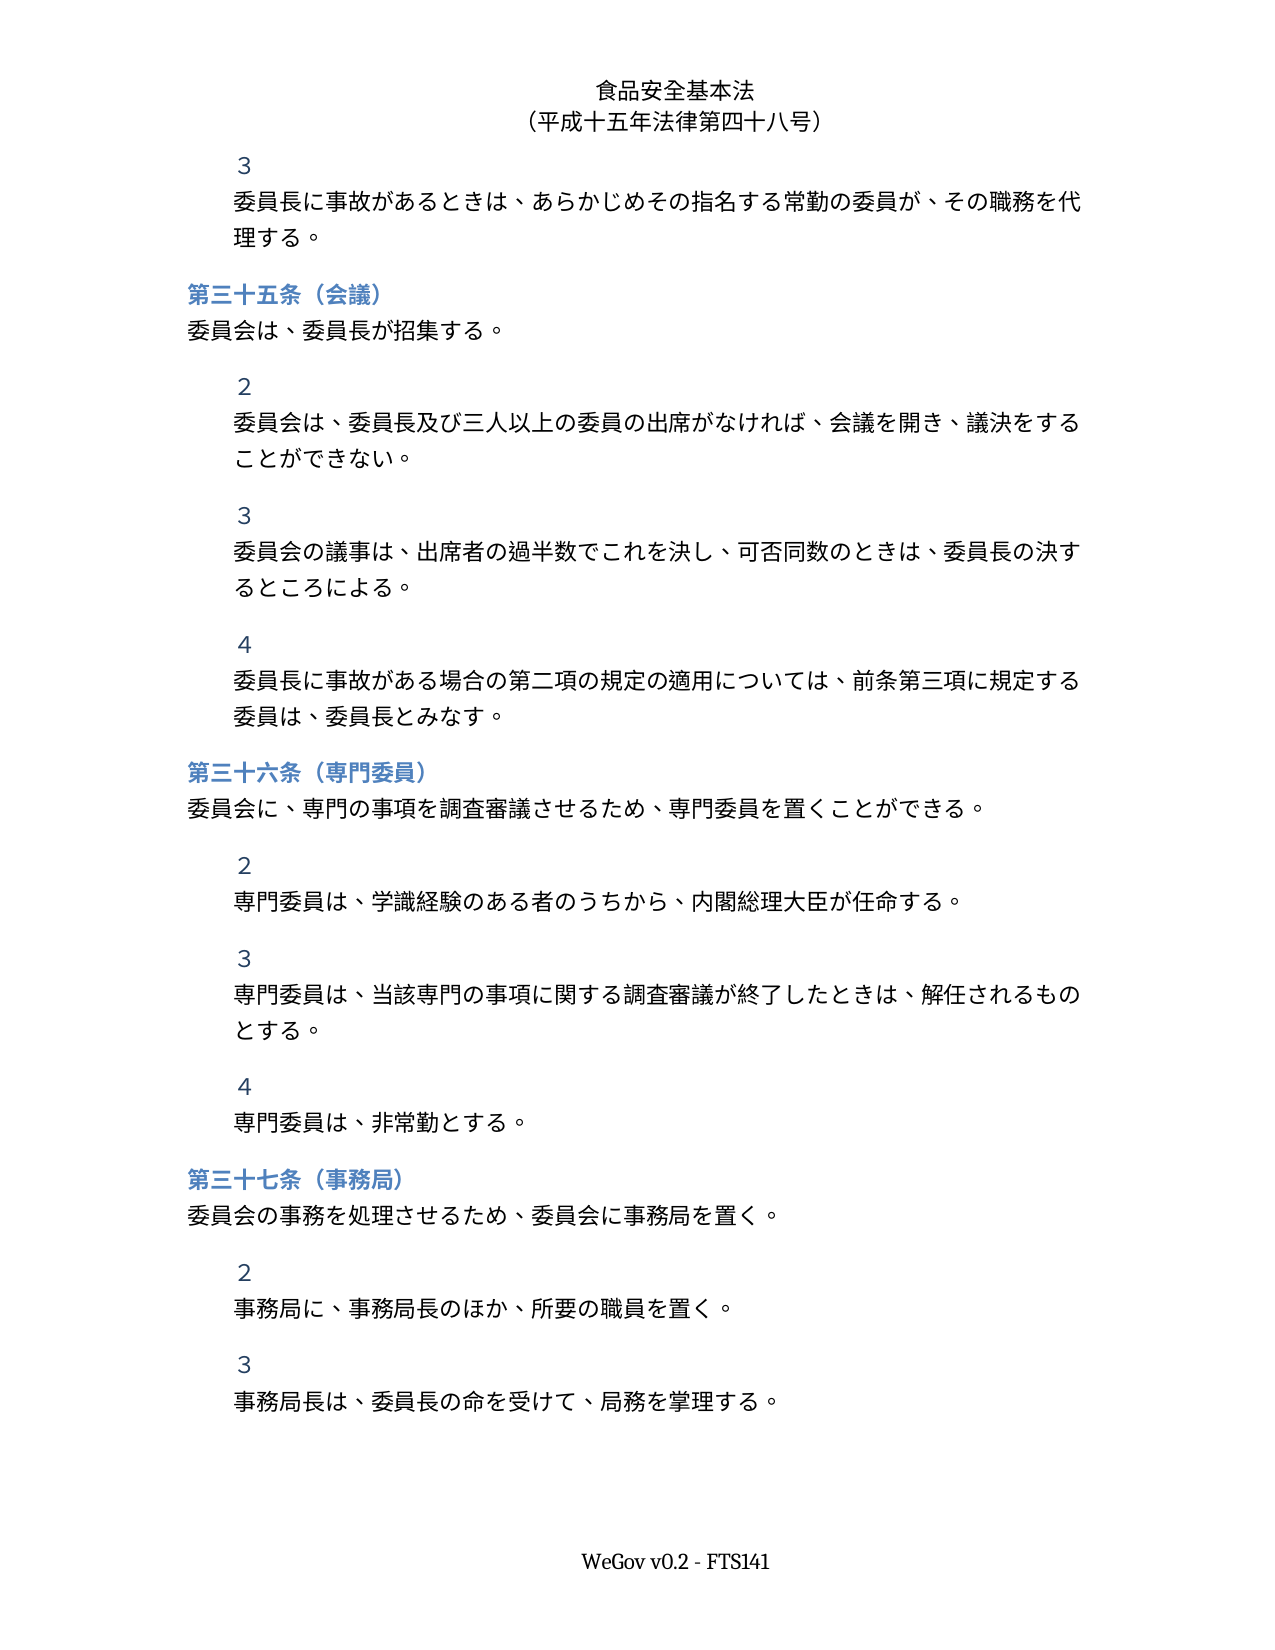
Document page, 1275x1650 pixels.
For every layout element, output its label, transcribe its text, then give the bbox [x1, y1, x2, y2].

text 委員会に、専門の事項を調査審議させるため、専門委員を置くことができる。 [187, 793, 1087, 824]
text 専門委員は、学識経験のある者のうちから、内閣総理大臣が任命する。 [233, 886, 1087, 917]
subtitle ３ [233, 943, 1087, 974]
subtitle ３ [233, 150, 1087, 181]
text 事務局長は、委員長の命を受けて、局務を掌理する。 [233, 1385, 1087, 1417]
subtitle ２ [233, 850, 1087, 881]
text 委員会は、委員長が招集する。 [187, 314, 1087, 346]
subtitle ２ [233, 1257, 1087, 1288]
subtitle ３ [233, 500, 1087, 531]
text 専門委員は、当該専門の事項に関する調査審議が終了したときは、解任されるものとする。 [233, 979, 1087, 1046]
text 委員会の議事は、出席者の過半数でこれを決し、可否同数のときは、委員長の決するところによる。 [233, 536, 1087, 603]
text 委員会は、委員長及び三人以上の委員の出席がなければ、会議を開き、議決をすることができない。 [233, 407, 1087, 474]
subtitle ２ [233, 371, 1087, 403]
subtitle 第三十五条（会議） [187, 279, 1087, 310]
text 委員会の事務を処理させるため、委員会に事務局を置く。 [187, 1200, 1087, 1231]
text 専門委員は、非常勤とする。 [233, 1107, 1087, 1138]
subtitle ３ [233, 1349, 1087, 1381]
subtitle 第三十七条（事務局） [187, 1164, 1087, 1195]
text 委員長に事故がある場合の第二項の規定の適用については、前条第三項に規定する委員は、委員長とみなす。 [233, 664, 1087, 732]
text 事務局に、事務局長のほか、所要の職員を置く。 [233, 1293, 1087, 1324]
text 委員長に事故があるときは、あらかじめその指名する常勤の委員が、その職務を代理する。 [233, 186, 1087, 253]
subtitle 第三十六条（専門委員） [187, 757, 1087, 788]
subtitle ４ [233, 1071, 1087, 1103]
subtitle ４ [233, 629, 1087, 660]
